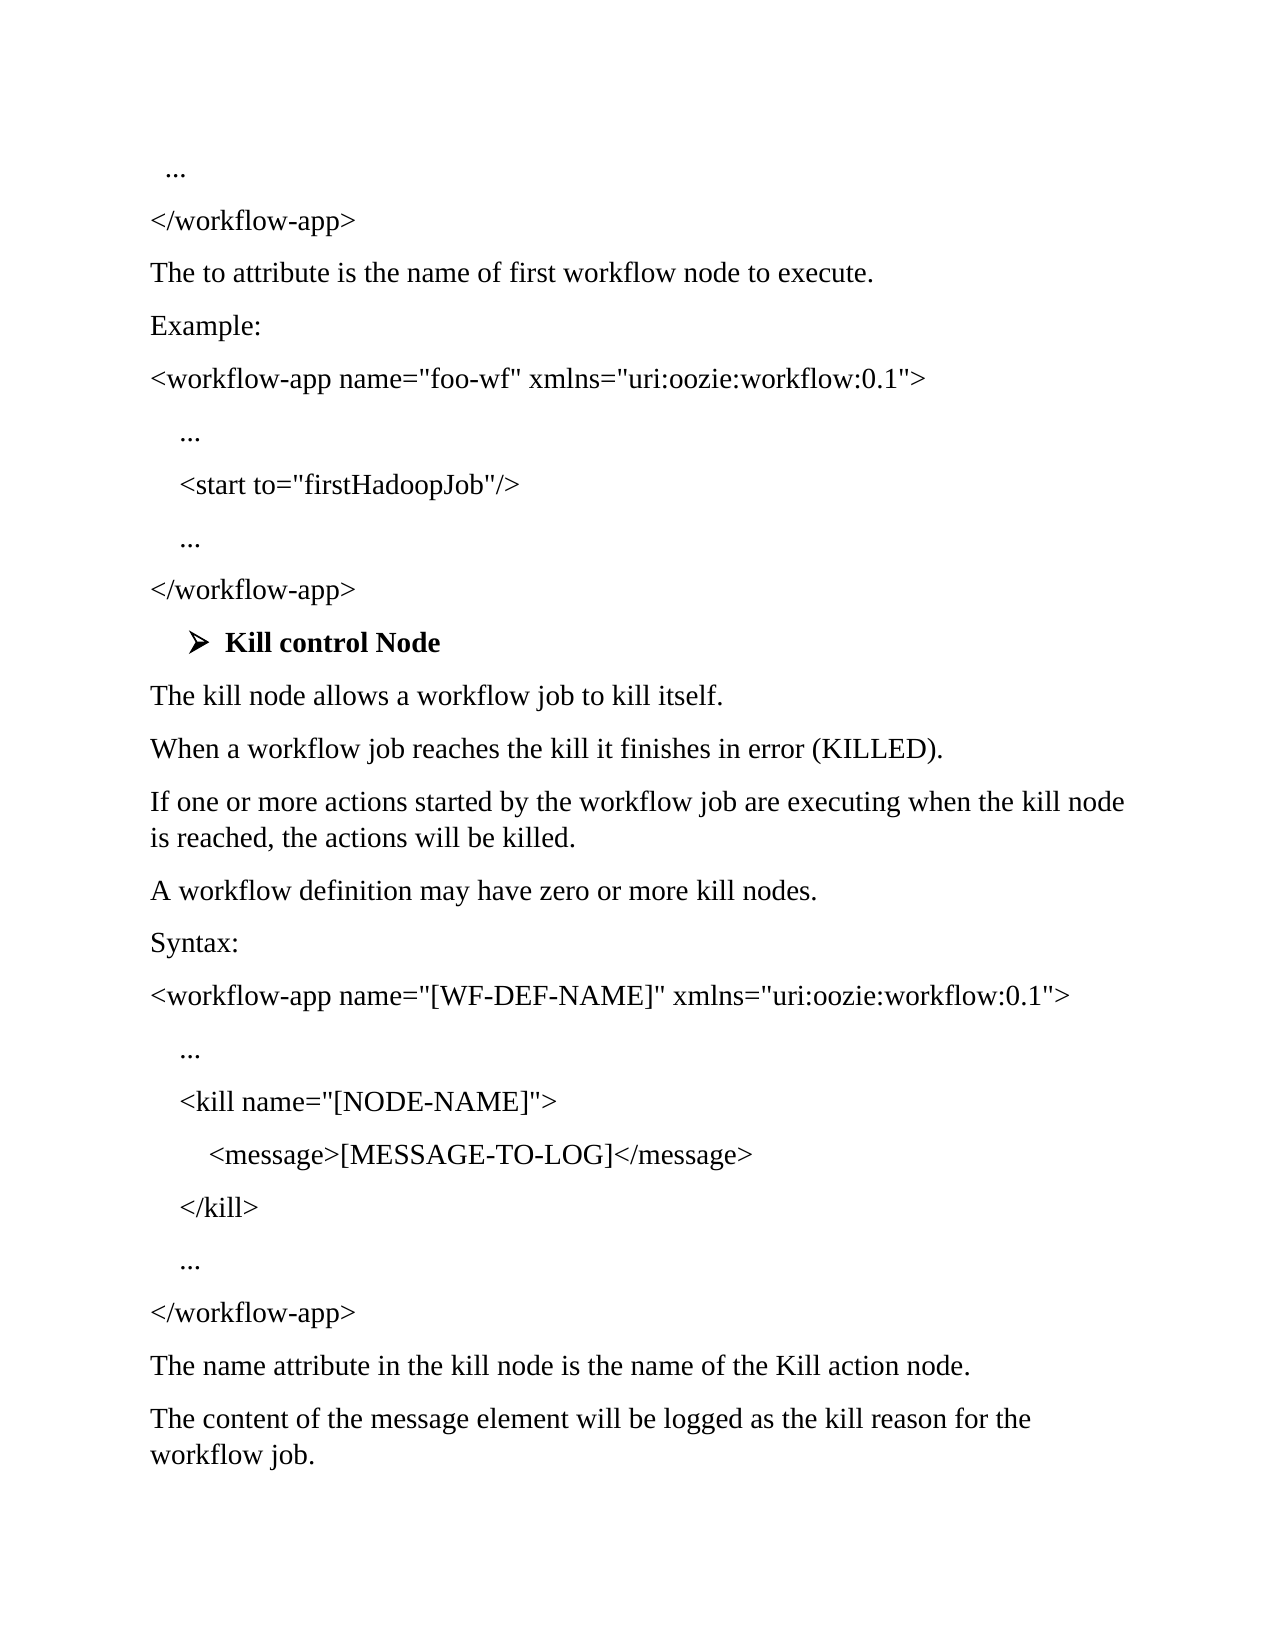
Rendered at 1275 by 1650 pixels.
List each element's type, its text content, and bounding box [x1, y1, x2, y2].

text ... [150, 520, 1125, 553]
text If one or more actions started by the workflow job are executing when the kill node is reached, the actions will be killed. [150, 784, 1125, 853]
list Kill control Node [187, 625, 1125, 659]
text <start to="firstHadoopJob"/> [150, 467, 1125, 500]
text The to attribute is the name of first workflow node to execute. [150, 256, 1125, 289]
text When a workflow job reaches the kill it finishes in error (KILLED). [150, 731, 1125, 764]
text ... [150, 1242, 1125, 1276]
text <workflow-app name="[WF-DEF-NAME]" xmlns="uri:oozie:workflow:0.1"> [150, 978, 1125, 1012]
text ... [150, 150, 1125, 183]
text Example: [150, 308, 1125, 342]
text The kill node allows a workflow job to kill itself. [150, 678, 1125, 712]
text The content of the message element will be logged as the kill reason for the workflow job. [150, 1401, 1125, 1471]
text </workflow-app> [150, 203, 1125, 236]
text Syntax: [150, 926, 1125, 959]
text ... [150, 1031, 1125, 1065]
text <kill name="[NODE-NAME]"> [150, 1084, 1125, 1118]
text </kill> [150, 1190, 1125, 1223]
text </workflow-app> [150, 572, 1125, 606]
text The name attribute in the kill node is the name of the Kill action node. [150, 1348, 1125, 1382]
text A workflow definition may have zero or more kill nodes. [150, 873, 1125, 906]
text </workflow-app> [150, 1295, 1125, 1329]
text ... [150, 414, 1125, 448]
text <workflow-app name="foo-wf" xmlns="uri:oozie:workflow:0.1"> [150, 361, 1125, 395]
text <message>[MESSAGE-TO-LOG]</message> [150, 1137, 1125, 1170]
